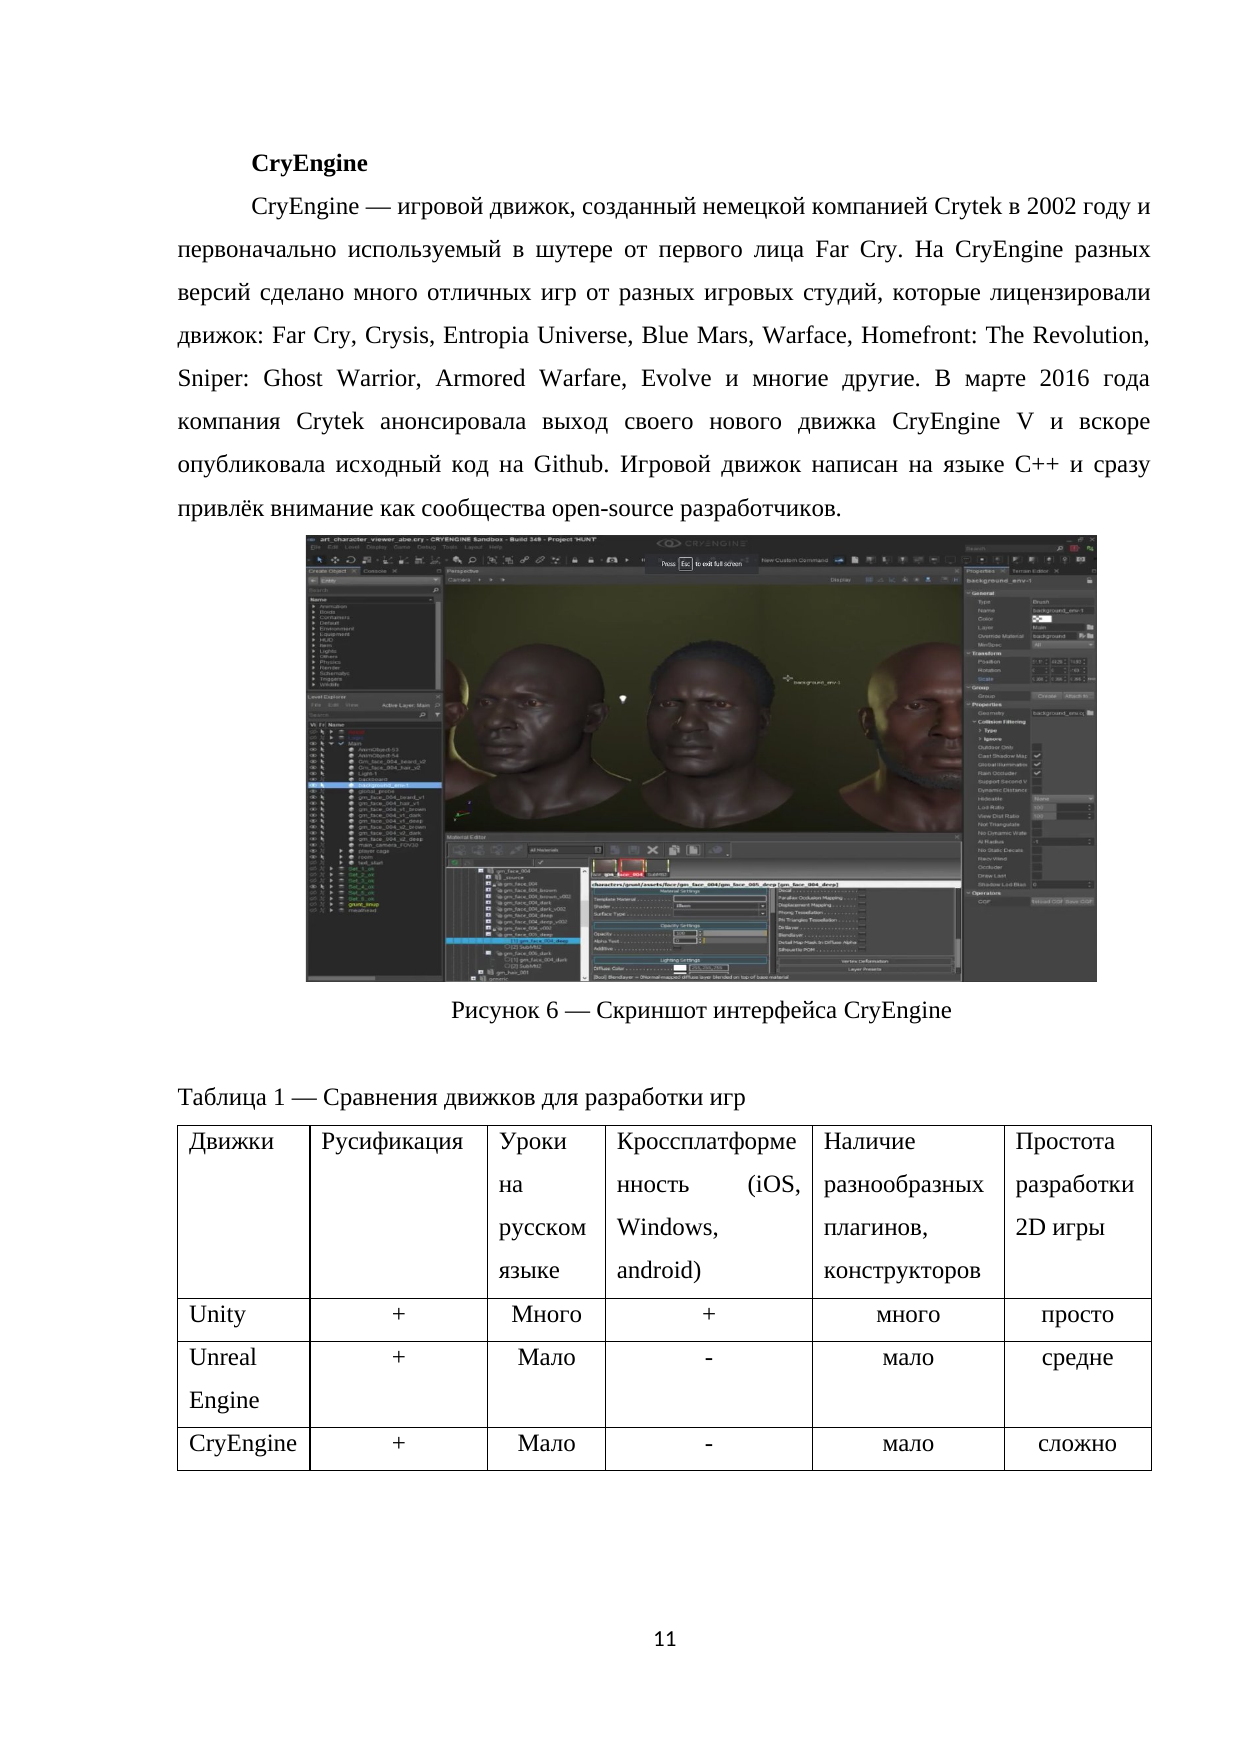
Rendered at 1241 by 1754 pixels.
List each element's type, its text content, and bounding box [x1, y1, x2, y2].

table_cell мало [813, 1342, 1004, 1427]
table_cell Unity [178, 1299, 309, 1341]
table_cell - [606, 1342, 812, 1427]
table_cell + [311, 1342, 487, 1427]
table_cell Unreal Engine [178, 1342, 309, 1427]
table_cell средне [1005, 1342, 1151, 1427]
table_cell + [311, 1428, 487, 1470]
table_cell Много [488, 1299, 605, 1341]
table_header Наличие разнообразных плагинов, конструкторов [813, 1126, 1004, 1298]
text Рисунок 6 — Скриншот интерфейса CryEngine [177, 996, 1152, 1024]
table_header Русификация [311, 1126, 487, 1298]
table_cell Мало [488, 1342, 605, 1427]
table_cell + [606, 1299, 812, 1341]
table_cell CryEngine [178, 1428, 309, 1470]
table_cell Мало [488, 1428, 605, 1470]
picture [305, 535, 1097, 982]
table_header Уроки на русском языке [488, 1126, 605, 1298]
text CryEngine [177, 148, 1152, 176]
text Таблица 1 — Сравнения движков для разработки игр [177, 1082, 1152, 1111]
table_cell сложно [1005, 1428, 1151, 1470]
table_cell мало [813, 1428, 1004, 1470]
table_cell + [311, 1299, 487, 1341]
table_header Движки [178, 1126, 309, 1298]
table_header Кроссплатформенность (iOS, Windows, android) [606, 1126, 812, 1298]
table_cell - [606, 1428, 812, 1470]
table_cell просто [1005, 1299, 1151, 1341]
table_header Простота разработки 2D игры [1005, 1126, 1151, 1298]
table_cell много [813, 1299, 1004, 1341]
text CryEngine — игровой движок, созданный немецкой компанией Crytek в 2002 году и первоначально используемый в шутере от первого лица Far Cry. На CryEngine разных версий сделано много отличных игр от разных игровых студий, которые лицензировали движок: Far Cry, Crysis, Entropia Universe, Blue Mars, Warface, Homefront: The Revolution, Sniper: Ghost Warrior, Armored Warfare, Evolve и многие другие. В марте 2016 года компания Crytek анонсировала выход своего нового движка CryEngine V и вскоре опубликовала исходный код на Github. Игровой движок написан на языке C++ и сразу привлёк внимание как сообщества open-source разработчиков. [177, 191, 1152, 521]
